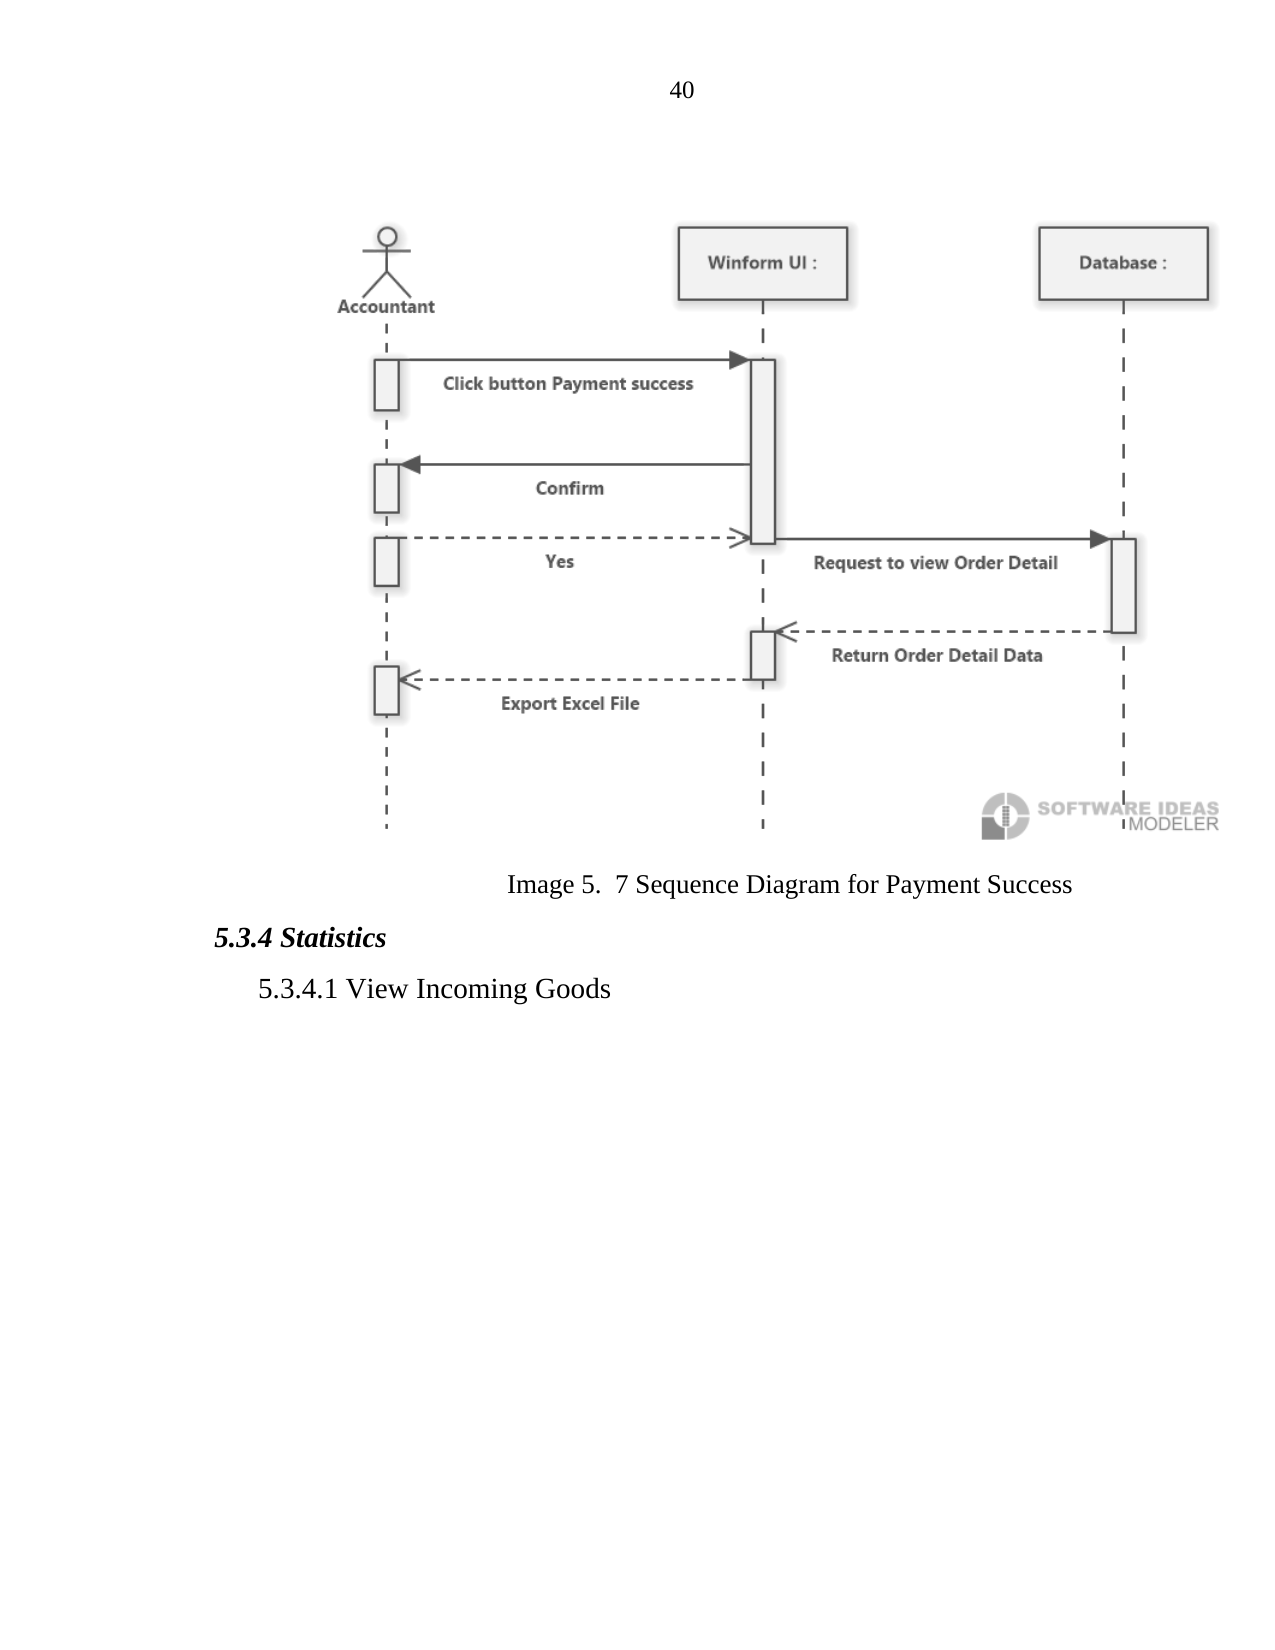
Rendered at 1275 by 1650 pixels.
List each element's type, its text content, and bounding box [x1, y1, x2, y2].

text 5.3.4.1 View Incoming Goods [207, 971, 1157, 1004]
text 5.3.4 Statistics [207, 921, 1157, 954]
picture [281, 206, 1232, 853]
